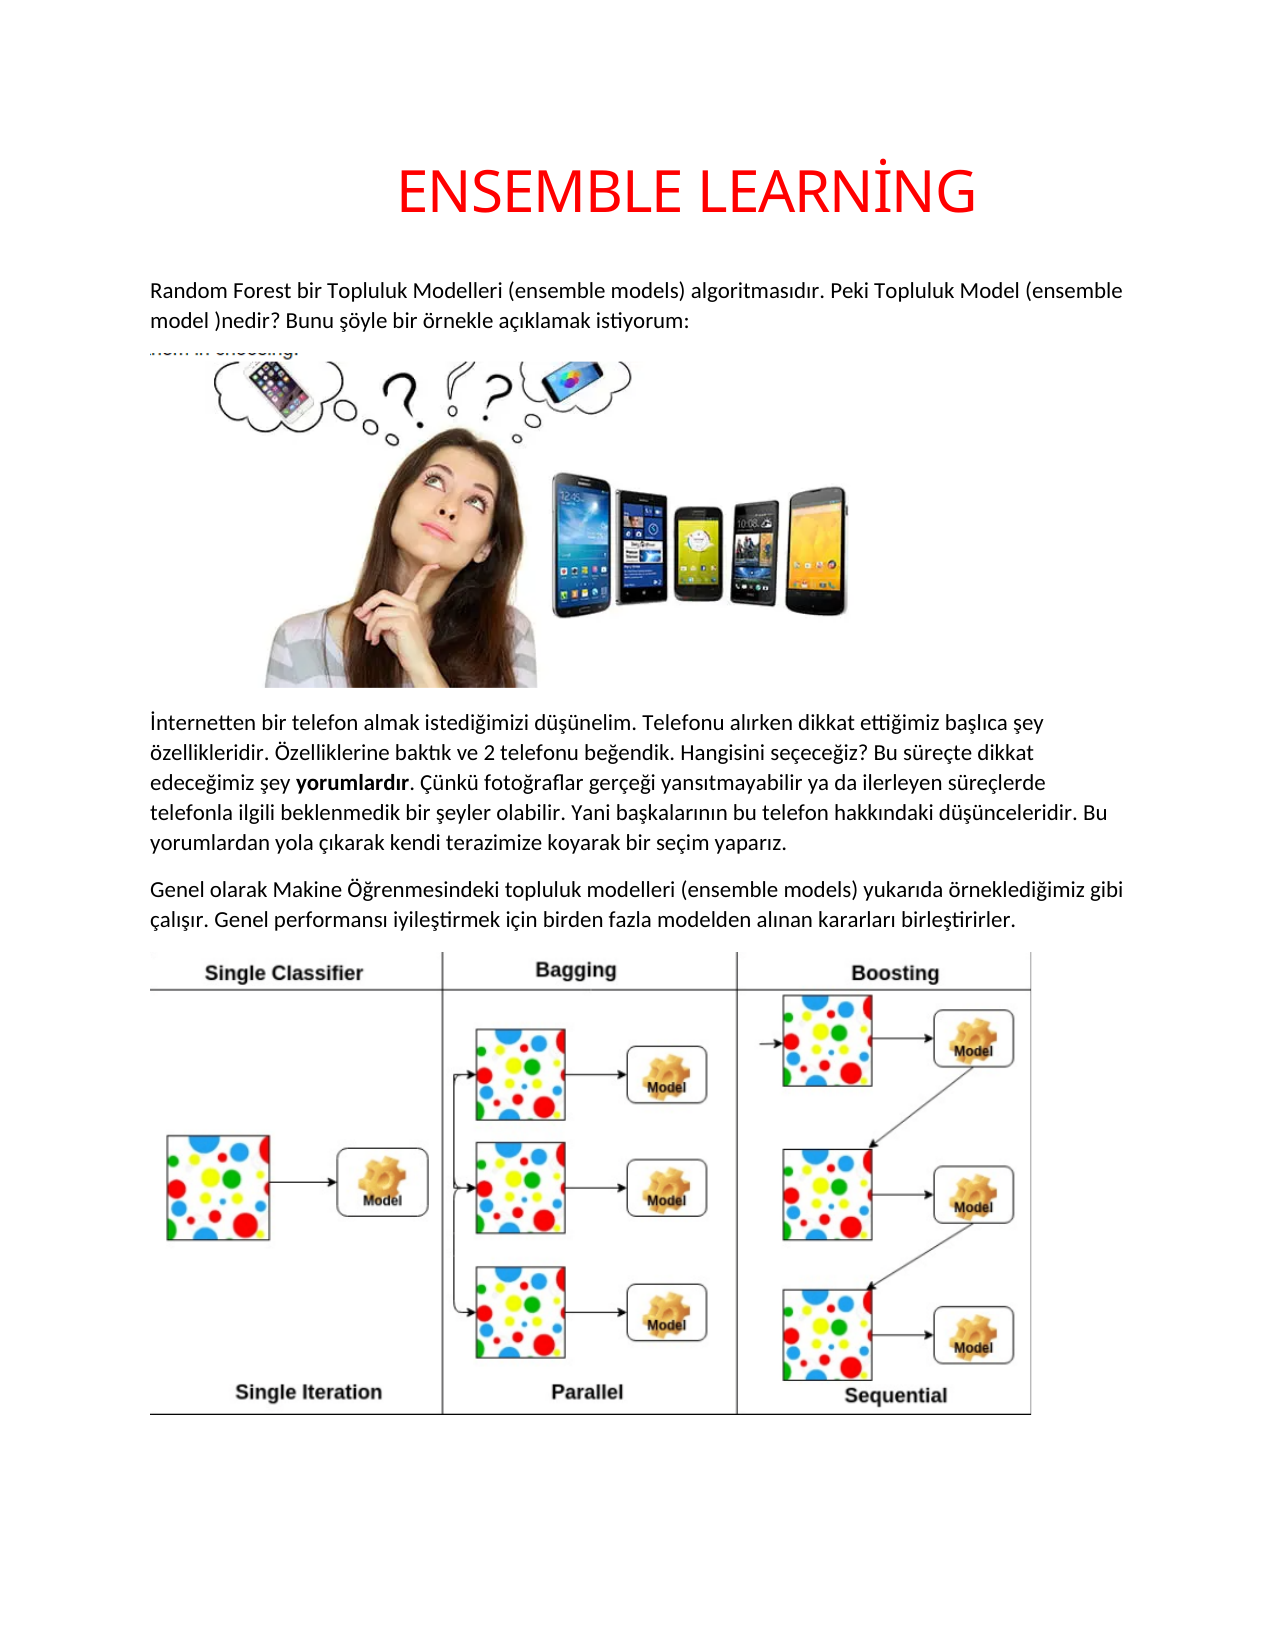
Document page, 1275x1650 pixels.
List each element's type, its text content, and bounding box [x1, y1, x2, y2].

picture [150, 353, 928, 689]
title ENSEMBLE LEARNİNG [150, 150, 1125, 229]
text İnternetten bir telefon almak istediğimizi düşünelim. Telefonu alırken dikkat ettiğimiz başlıca şey özellikleridir. Özelliklerine baktık ve 2 telefonu beğendik. Hangisini seçeceğiz? Bu süreçte dikkat edeceğimiz şey yorumlardır. Çünkü fotoğraflar gerçeği yansıtmayabilir ya da ilerleyen süreçlerde telefonla ilgili beklenmedik bir şeyler olabilir. Yani başkalarının bu telefon hakkındaki düşünceleridir. Bu yorumlardan yola çıkarak kendi terazimize koyarak bir seçim yaparız. [150, 708, 1125, 857]
text Random Forest bir Topluluk Modelleri (ensemble models) algoritmasıdır. Peki Topluluk Model (ensemble model )nedir? Bunu şöyle bir örnekle açıklamak istiyorum: [150, 276, 1125, 334]
text Genel olarak Makine Öğrenmesindeki topluluk modelleri (ensemble models) yukarıda örneklediğimiz gibi çalışır. Genel performansı iyileştirmek için birden fazla modelden alınan kararları birleştirirler. [150, 875, 1125, 934]
picture [150, 952, 1032, 1415]
